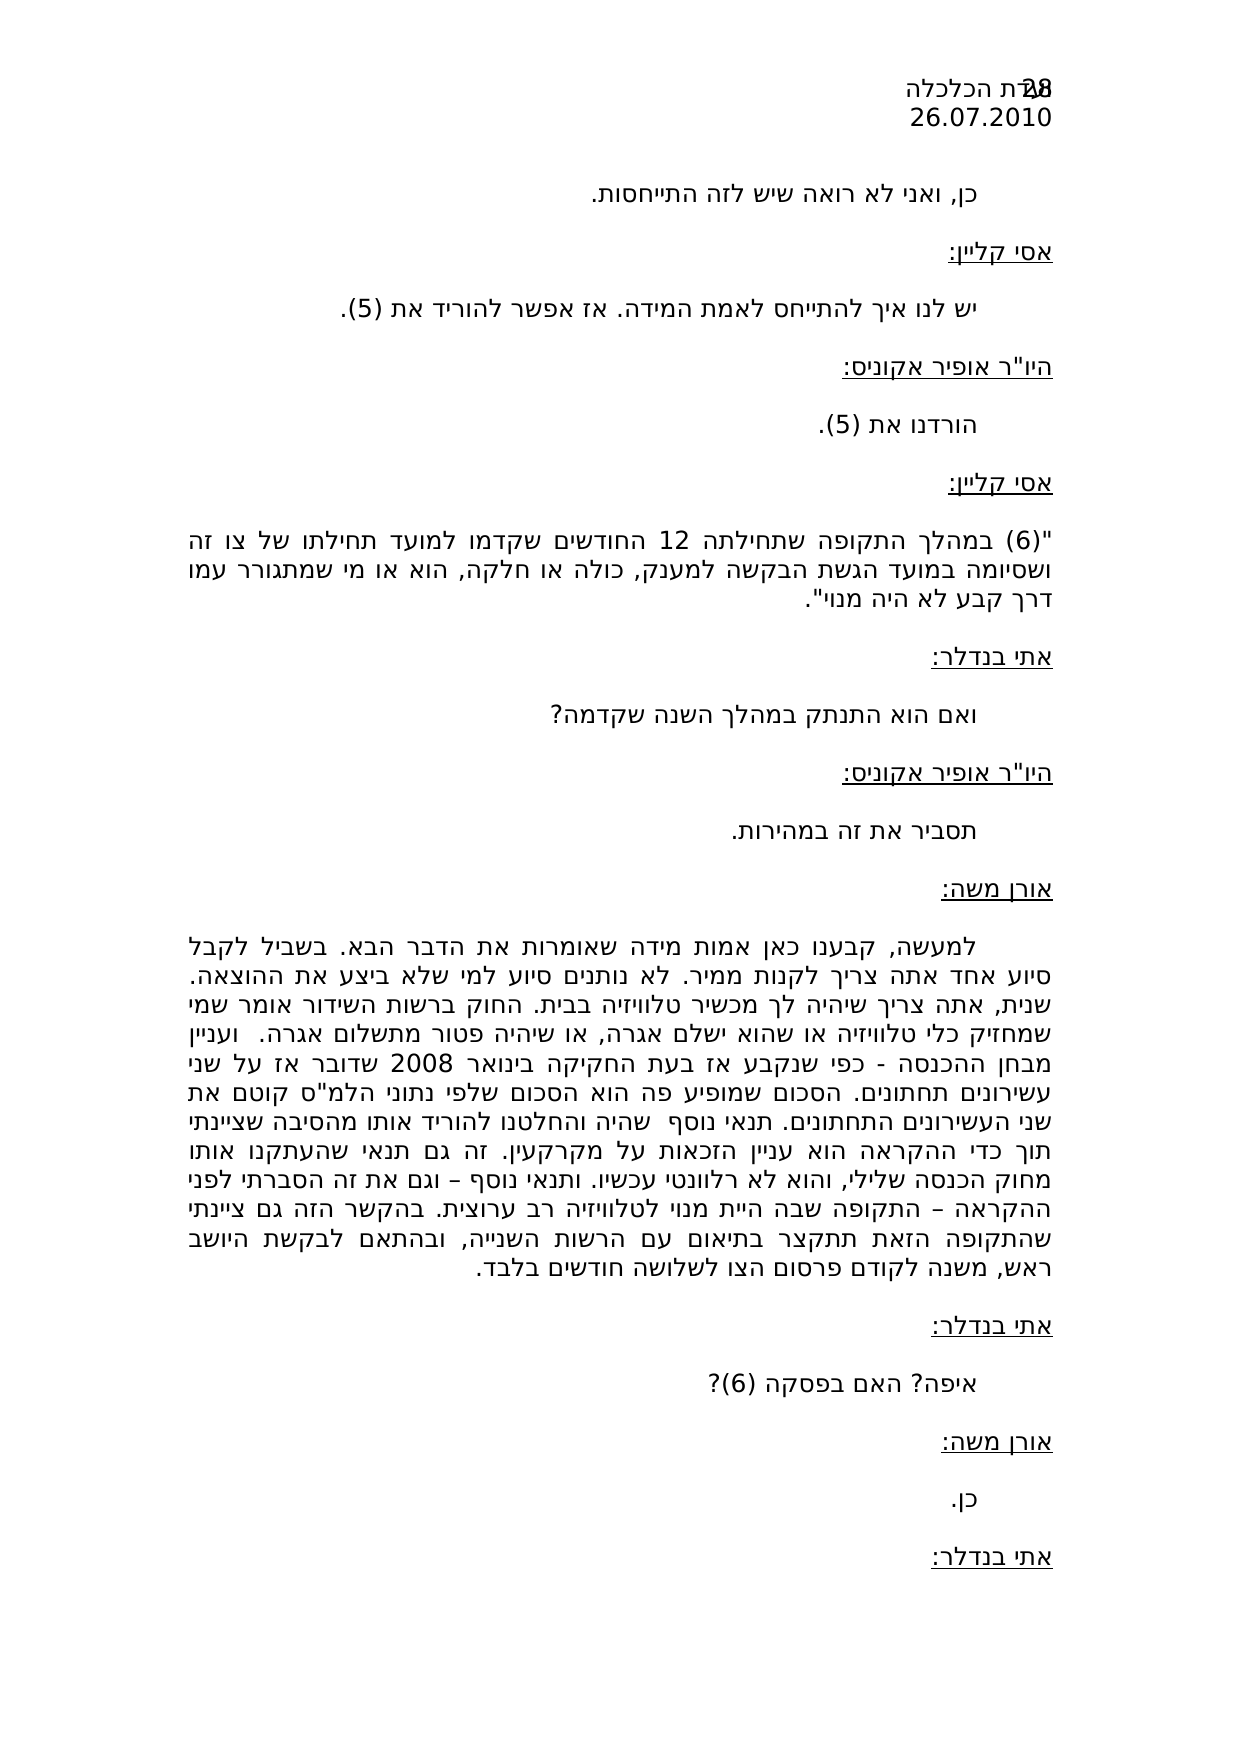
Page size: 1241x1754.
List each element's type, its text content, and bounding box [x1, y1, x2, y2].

text אסי קליין: [187, 237, 1053, 266]
text איפה? האם בפסקה (6)? [187, 1369, 1053, 1398]
text אורן משה: [187, 1427, 1053, 1456]
text כן. [187, 1484, 1053, 1514]
text כן, ואני לא רואה שיש לזה התייחסות. [187, 179, 1053, 208]
text יש לנו איך להתייחס לאמת המידה. אז אפשר להוריד את (5). [187, 294, 1053, 324]
text הורדנו את (5). [187, 410, 1053, 439]
text "(6) במהלך התקופה שתחילתה 12 החודשים שקדמו למועד תחילתו של צו זה ושסיומה במועד הגשת הבקשה למענק, כולה או חלקה, הוא או מי שמתגורר עמו דרך קבע לא היה מנוי". [187, 526, 1053, 614]
text אתי בנדלר: [187, 642, 1053, 672]
text היו"ר אופיר אקוניס: [187, 352, 1053, 382]
text למעשה, קבענו כאן אמות מידה שאומרות את הדבר הבא. בשביל לקבל סיוע אחד אתה צריך לקנות ממיר. לא נותנים סיוע למי שלא ביצע את ההוצאה. שנית, אתה צריך שיהיה לך מכשיר טלוויזיה בבית. החוק ברשות השידור אומר שמי שמחזיק כלי טלוויזיה או שהוא ישלם אגרה, או שיהיה פטור מתשלום אגרה. ועניין מבחן ההכנסה - כפי שנקבע אז בעת החקיקה בינואר 2008 שדובר אז על שני עשירונים תחתונים. הסכום שמופיע פה הוא הסכום שלפי נתוני הלמ"ס קוטם את שני העשירונים התחתונים. תנאי נוסף שהיה והחלטנו להוריד אותו מהסיבה שציינתי תוך כדי ההקראה הוא עניין הזכאות על מקרקעין. זה גם תנאי שהעתקנו אותו מחוק הכנסה שלילי, והוא לא רלוונטי עכשיו. ותנאי נוסף – וגם את זה הסברתי לפני ההקראה – התקופה שבה היית מנוי לטלוויזיה רב ערוצית. בהקשר הזה גם ציינתי שהתקופה הזאת תתקצר בתיאום עם הרשות השנייה, ובהתאם לבקשת היושב ראש, משנה לקודם פרסום הצו לשלושה חודשים בלבד. [187, 932, 1053, 1282]
text אסי קליין: [187, 468, 1053, 497]
text היו"ר אופיר אקוניס: [187, 758, 1053, 787]
text ואם הוא התנתק במהלך השנה שקדמה? [187, 700, 1053, 729]
text אתי בנדלר: [187, 1311, 1053, 1340]
text אתי בנדלר: [187, 1542, 1053, 1572]
text תסביר את זה במהירות. [187, 816, 1053, 845]
text אורן משה: [187, 874, 1053, 903]
